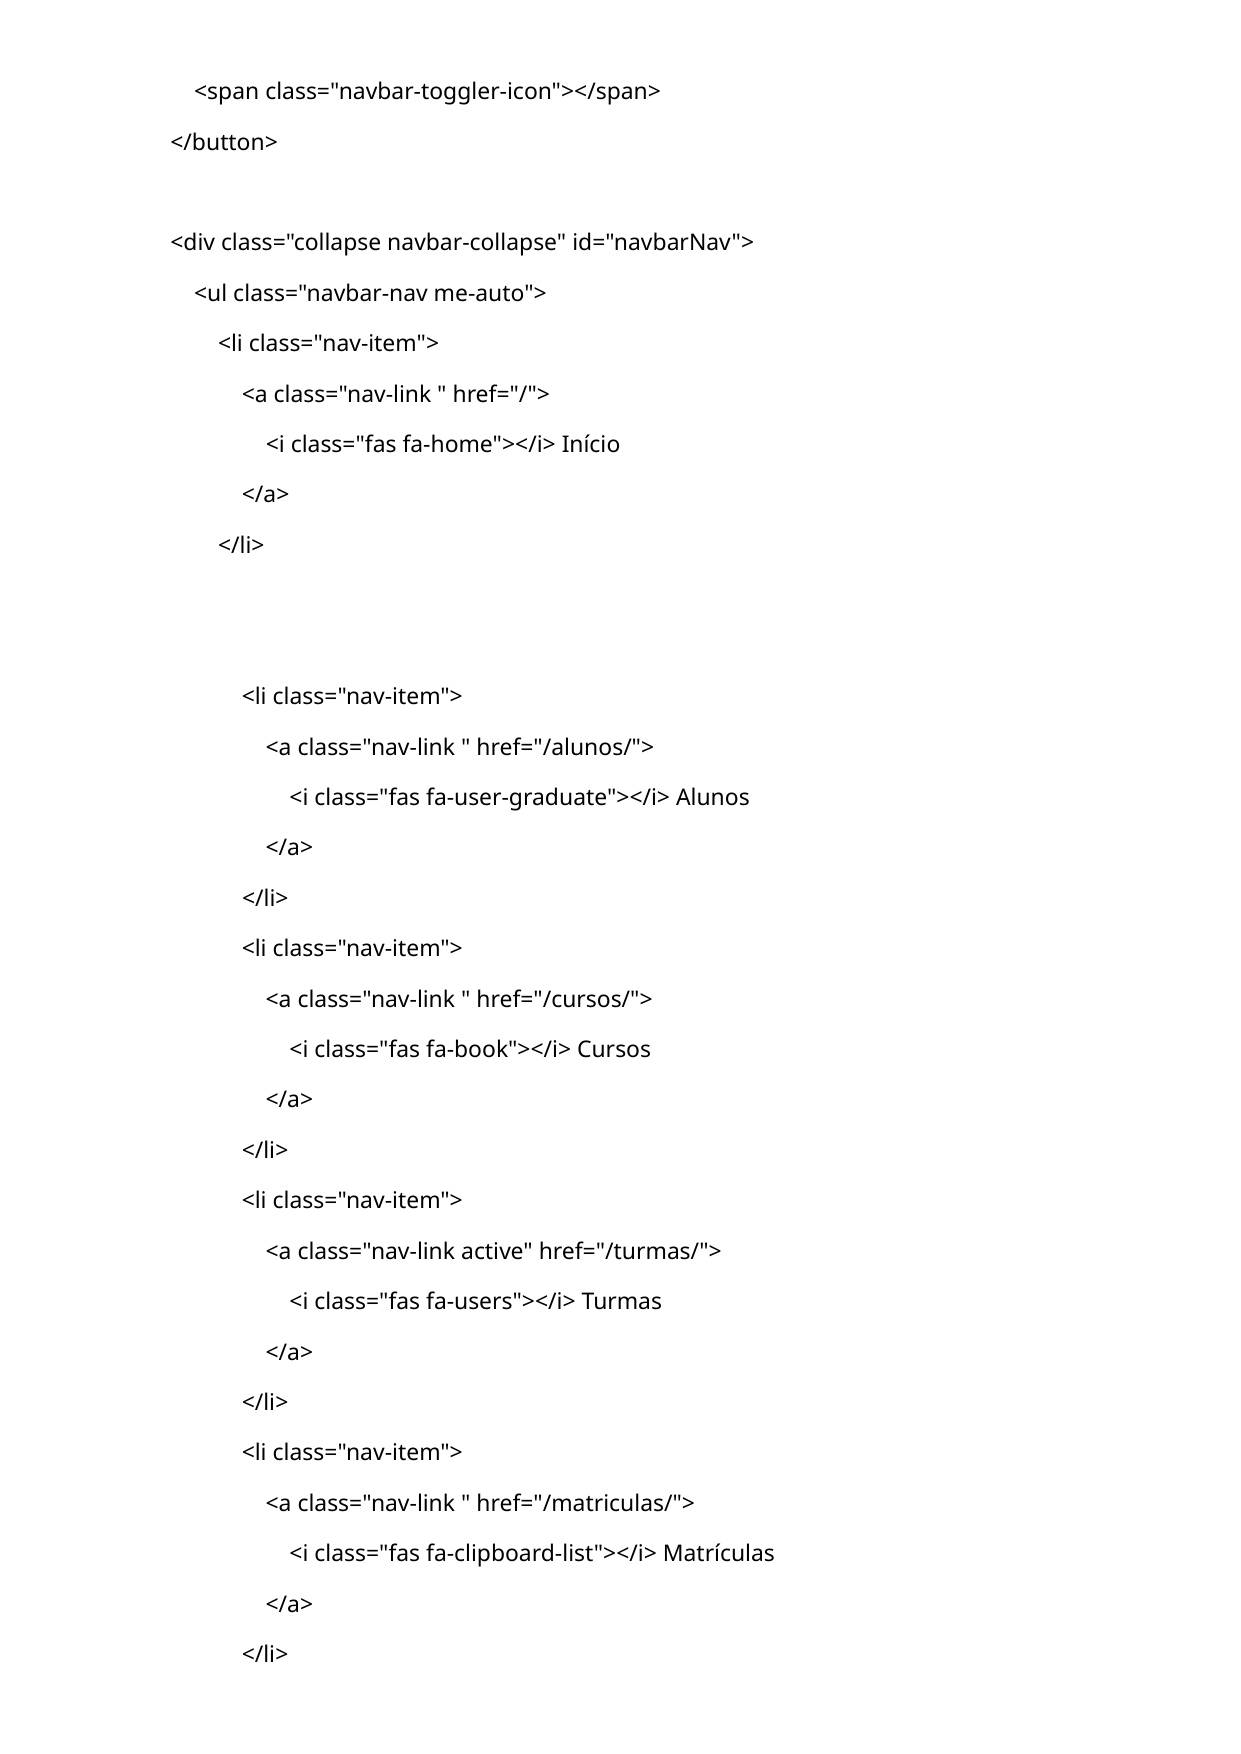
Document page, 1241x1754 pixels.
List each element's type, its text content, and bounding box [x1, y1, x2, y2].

text <li class="nav-item"> [75, 327, 1165, 358]
text <li class="nav-item"> [75, 1184, 1165, 1215]
text </li> [75, 1134, 1165, 1165]
text </li> [75, 529, 1165, 560]
text <a class="nav-link " href="/"> [75, 377, 1165, 409]
text </a> [75, 478, 1165, 509]
text </a> [75, 1587, 1165, 1619]
text <a class="nav-link " href="/matriculas/"> [75, 1487, 1165, 1518]
text <ul class="navbar-nav me-auto"> [75, 277, 1165, 308]
text <i class="fas fa-book"></i> Cursos [75, 1033, 1165, 1064]
text <a class="nav-link active" href="/turmas/"> [75, 1234, 1165, 1266]
text <li class="nav-item"> [75, 1436, 1165, 1467]
text <li class="nav-item"> [75, 932, 1165, 963]
text <i class="fas fa-user-graduate"></i> Alunos [75, 781, 1165, 812]
text <a class="nav-link " href="/cursos/"> [75, 982, 1165, 1014]
text </li> [75, 1386, 1165, 1417]
text <a class="nav-link " href="/alunos/"> [75, 730, 1165, 762]
text <i class="fas fa-home"></i> Início [75, 428, 1165, 459]
text <i class="fas fa-users"></i> Turmas [75, 1285, 1165, 1316]
text </a> [75, 1335, 1165, 1367]
text </li> [75, 882, 1165, 913]
text <li class="nav-item"> [75, 680, 1165, 711]
text <span class="navbar-toggler-icon"></span> [75, 75, 1165, 106]
text </a> [75, 831, 1165, 862]
text </button> [75, 125, 1165, 157]
text <div class="collapse navbar-collapse" id="navbarNav"> [75, 226, 1165, 257]
text </a> [75, 1083, 1165, 1114]
text <i class="fas fa-clipboard-list"></i> Matrículas [75, 1537, 1165, 1568]
text </li> [75, 1638, 1165, 1669]
